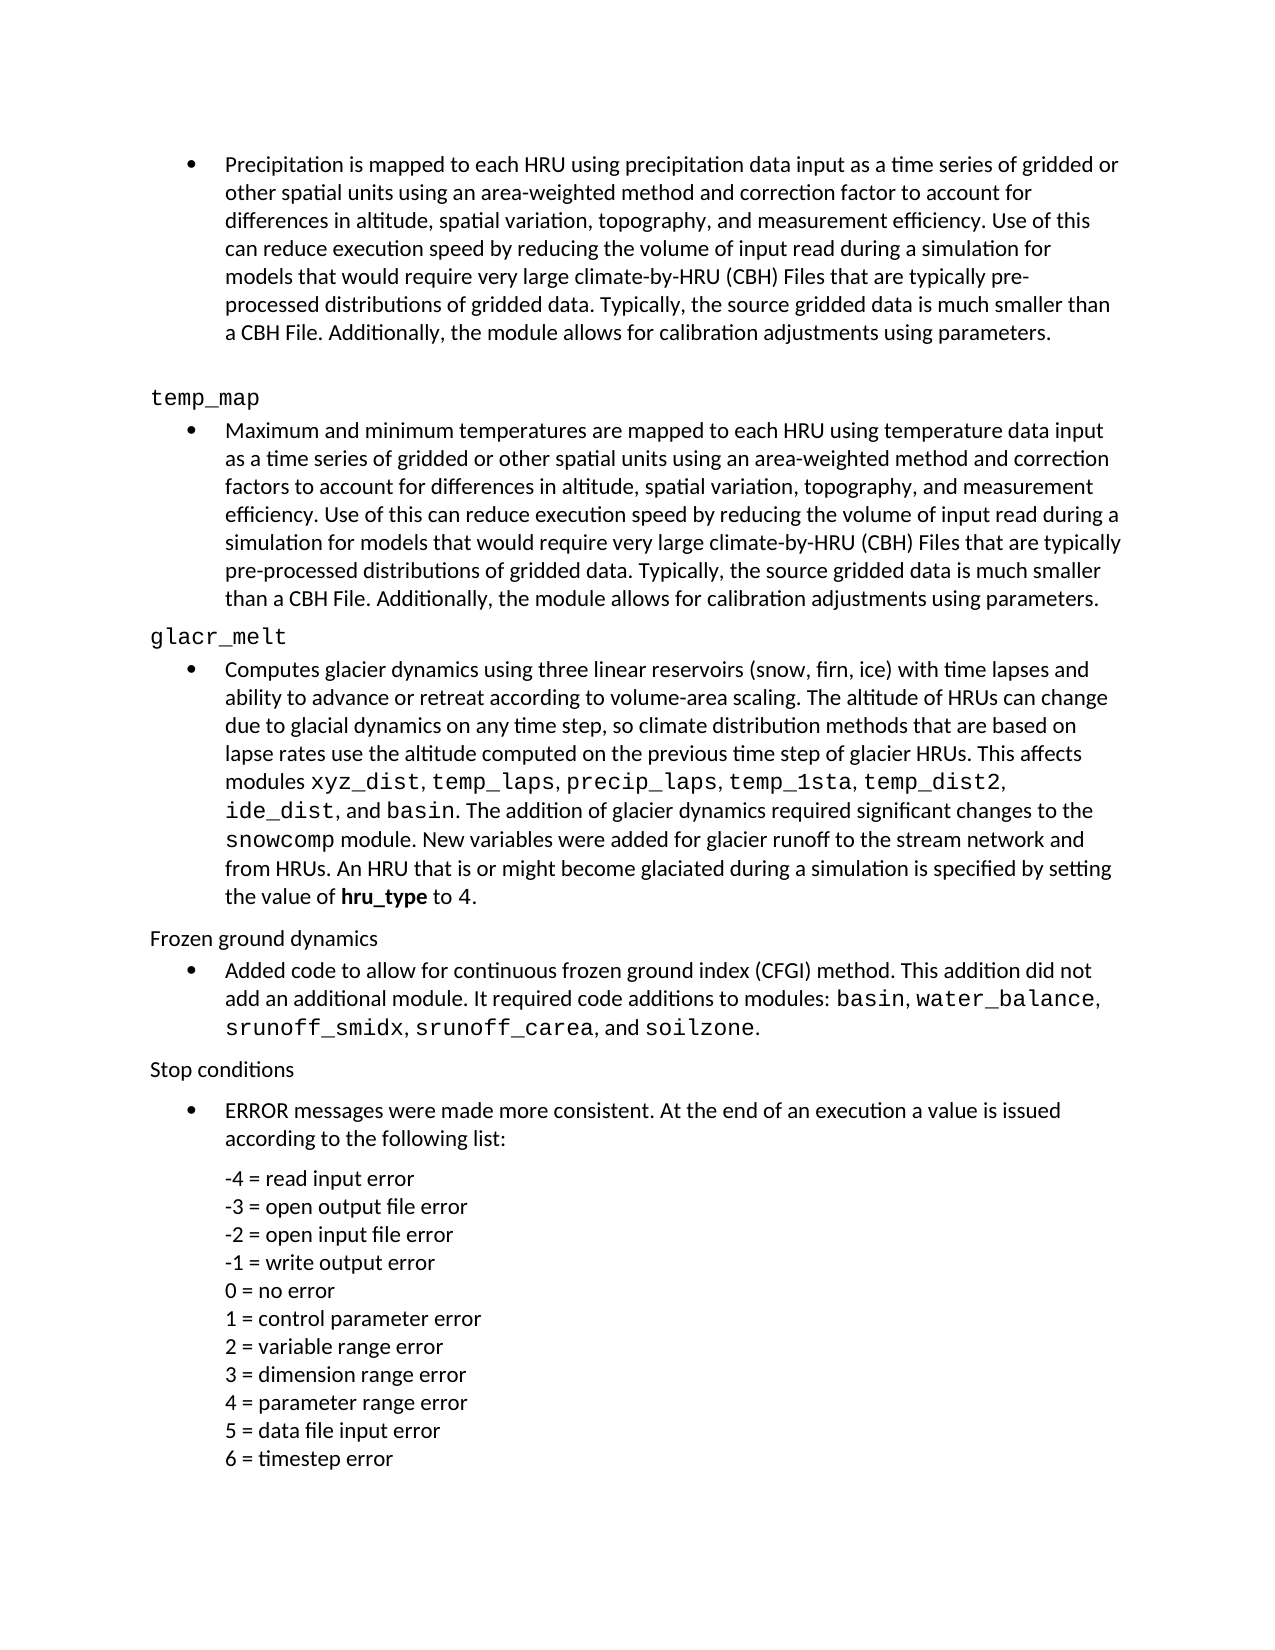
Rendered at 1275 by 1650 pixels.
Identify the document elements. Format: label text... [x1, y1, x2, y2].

list Computes glacier dynamics using three linear reservoirs (snow, firn, ice) with time lapses and ability to advance or retreat according to volume-area scaling. The altitude of HRUs can change due to glacial dynamics on any time step, so climate distribution methods that are based on lapse rates use the altitude computed on the previous time step of glacier HRUs. This affects modules xyz_dist, temp_laps, precip_laps, temp_1sta, temp_dist2, ide_dist, and basin. The addition of glacier dynamics required significant changes to the snowcomp module. New variables were added for glacier runoff to the stream network and from HRUs. An HRU that is or might become glaciated during a simulation is specified by setting the value of hru_type to 4. [187, 655, 1125, 912]
text glacr_melt [150, 625, 1125, 651]
text Stop conditions [150, 1055, 1125, 1083]
list Precipitation is mapped to each HRU using precipitation data input as a time series of gridded or other spatial units using an area-weighted method and correction factor to account for differences in altitude, spatial variation, topography, and measurement efficiency. Use of this can reduce execution speed by reducing the volume of input read during a simulation for models that would require very large climate-by-HRU (CBH) Files that are typically pre-processed distributions of gridded data. Typically, the source gridded data is much smaller than a CBH File. Additionally, the module allows for calibration adjustments using parameters. [187, 150, 1125, 346]
list Maximum and minimum temperatures are mapped to each HRU using temperature data input as a time series of gridded or other spatial units using an area-weighted method and correction factors to account for differences in altitude, spatial variation, topography, and measurement efficiency. Use of this can reduce execution speed by reducing the volume of input read during a simulation for models that would require very large climate-by-HRU (CBH) Files that are typically pre-processed distributions of gridded data. Typically, the source gridded data is much smaller than a CBH File. Additionally, the module allows for calibration adjustments using parameters. [187, 416, 1125, 613]
text -3 = open output file error [225, 1192, 1125, 1220]
list ERROR messages were made more consistent. At the end of an execution a value is issued according to the following list: [187, 1096, 1125, 1152]
text 0 = no error [225, 1276, 1125, 1304]
text 1 = control parameter error [225, 1304, 1125, 1332]
text -1 = write output error [225, 1248, 1125, 1276]
text 4 = parameter range error [225, 1388, 1125, 1416]
text 3 = dimension range error [225, 1360, 1125, 1388]
text Frozen ground dynamics [150, 924, 1125, 952]
text -4 = read input error [225, 1164, 1125, 1192]
text temp_map [150, 387, 1125, 413]
text -2 = open input file error [225, 1220, 1125, 1248]
list Added code to allow for continuous frozen ground index (CFGI) method. This addition did not add an additional module. It required code additions to modules: basin, water_balance, srunoff_smidx, srunoff_carea, and soilzone. [187, 956, 1125, 1043]
text 5 = data file input error [225, 1416, 1125, 1444]
text 6 = timestep error [225, 1444, 1125, 1472]
text 2 = variable range error [225, 1332, 1125, 1360]
